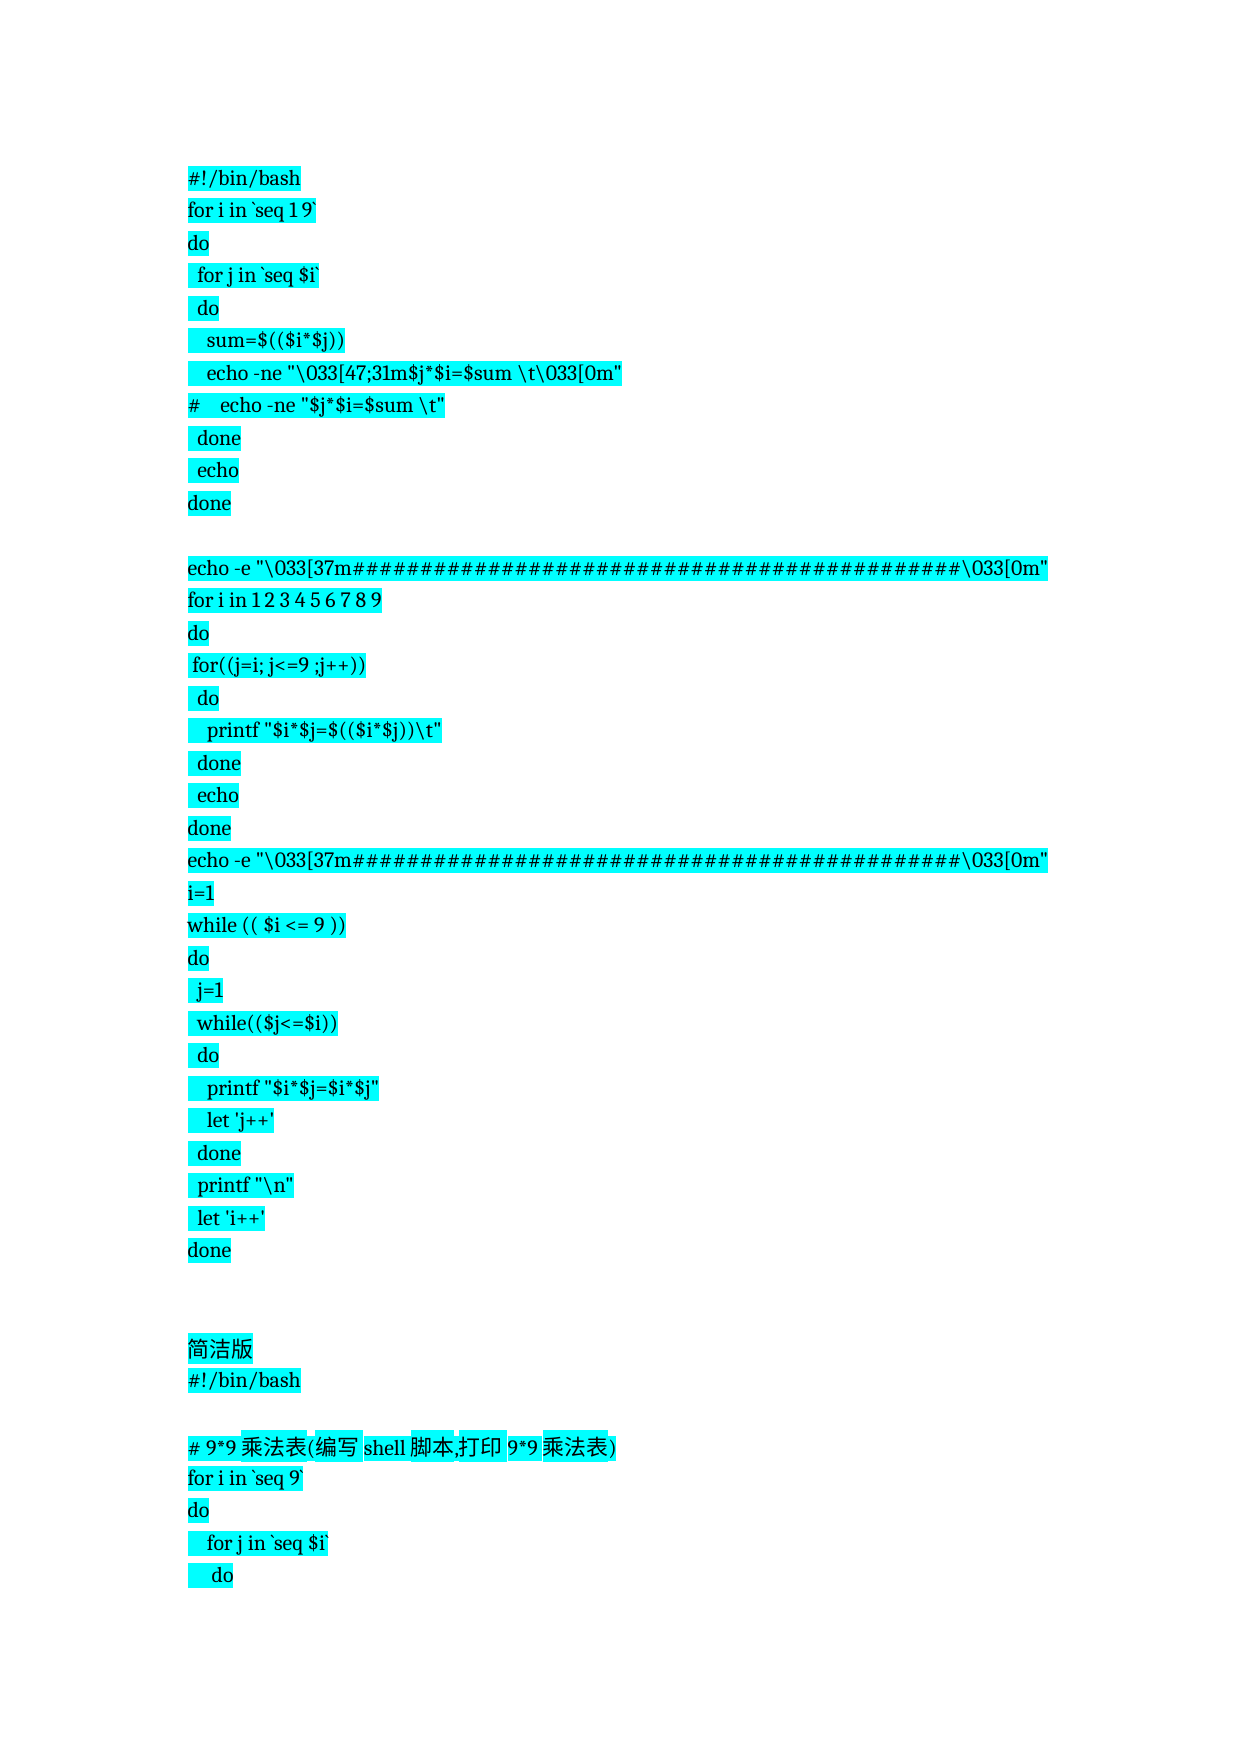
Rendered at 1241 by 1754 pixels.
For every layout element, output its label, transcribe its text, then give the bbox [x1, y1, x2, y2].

text echo [187, 454, 1053, 487]
text j=1 [187, 974, 1053, 1007]
text done [187, 747, 1053, 779]
text echo -e "\033[37m#############################################\033[0m" [187, 552, 1053, 584]
text echo -e "\033[37m#############################################\033[0m" [187, 844, 1053, 877]
text #!/bin/bash [187, 1364, 1053, 1397]
text for i in 1 2 3 4 5 6 7 8 9 [187, 584, 1053, 617]
text done [187, 487, 1053, 519]
text do [187, 617, 1053, 649]
text do [187, 1494, 1053, 1527]
text for j in `seq $i` [187, 1527, 1053, 1559]
text do [187, 227, 1053, 259]
text while (( $i <= 9 )) [187, 909, 1053, 942]
text do [187, 942, 1053, 974]
text for i in `seq 9` [187, 1462, 1053, 1494]
text for((j=i; j<=9 ;j++)) [187, 649, 1053, 682]
text do [187, 682, 1053, 714]
text for i in `seq 1 9` [187, 194, 1053, 227]
text printf "$i*$j=$i*$j" [187, 1072, 1053, 1104]
text let 'j++' [187, 1104, 1053, 1137]
text done [187, 1137, 1053, 1169]
text printf "\n" [187, 1169, 1053, 1202]
text printf "$i*$j=$(($i*$j))\t" [187, 714, 1053, 747]
text let 'i++' [187, 1202, 1053, 1234]
text # echo -ne "$j*$i=$sum \t" [187, 389, 1053, 422]
text i=1 [187, 877, 1053, 909]
text while(($j<=$i)) [187, 1007, 1053, 1039]
text sum=$(($i*$j)) [187, 324, 1053, 357]
text echo -ne "\033[47;31m$j*$i=$sum \t\033[0m" [187, 357, 1053, 389]
text # 9*9 乘法表(编写 shell 脚本,打印 9*9 乘法表) [187, 1429, 1053, 1462]
text done [187, 812, 1053, 844]
text #!/bin/bash [187, 162, 1053, 194]
text do [187, 1559, 1053, 1592]
text done [187, 1234, 1053, 1267]
text 简洁版 [187, 1332, 1053, 1364]
text do [187, 1039, 1053, 1072]
text done [187, 422, 1053, 454]
text for j in `seq $i` [187, 259, 1053, 292]
text do [187, 292, 1053, 324]
text echo [187, 779, 1053, 812]
